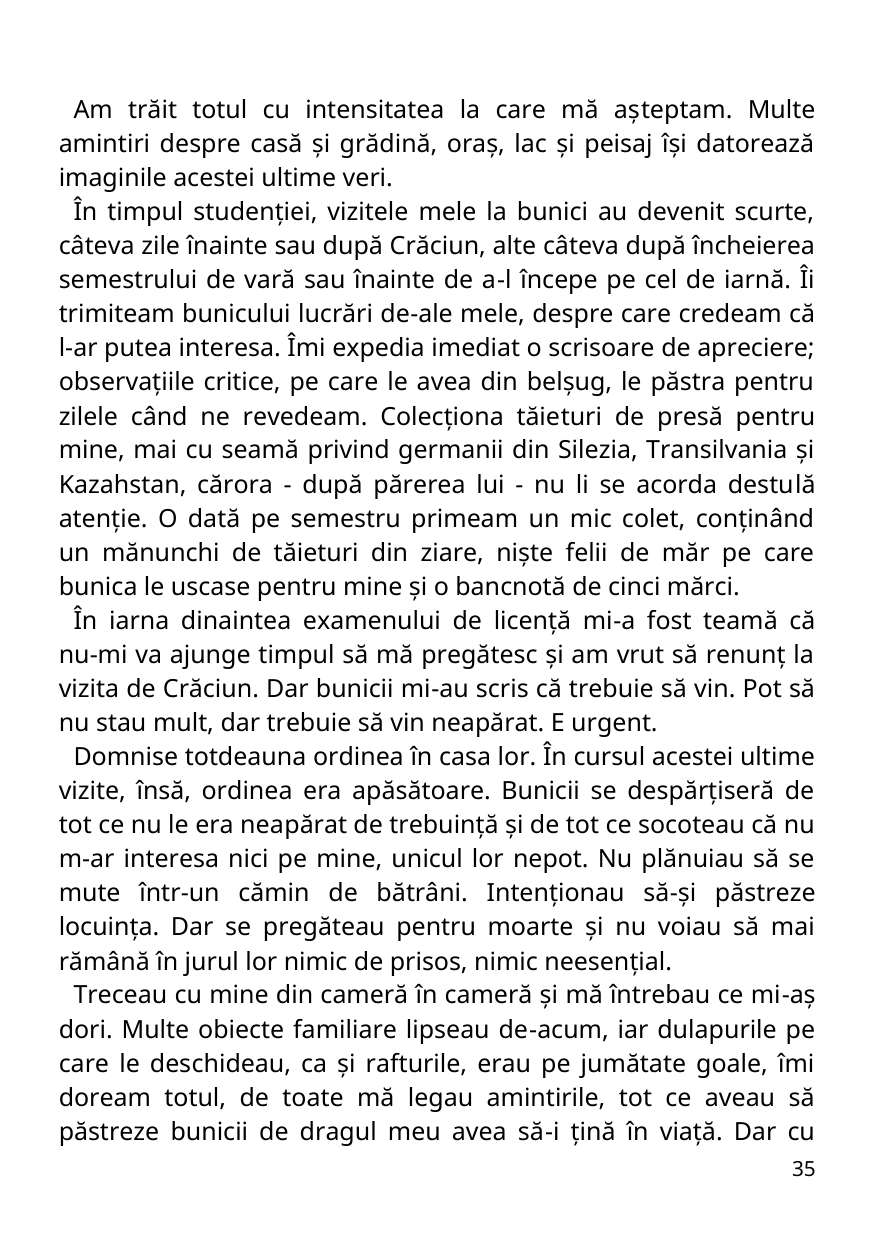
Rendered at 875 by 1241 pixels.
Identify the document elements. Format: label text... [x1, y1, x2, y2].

text Domnise totdeauna ordinea în casa lor. În cursul acestei ultime vizite, însă, ordinea era apăsătoare. Bunicii se despărţiseră de tot ce nu le era neapărat de trebuinţă şi de tot ce socoteau că nu m-ar interesa nici pe mine, unicul lor nepot. Nu plănuiau să se mute într-un cămin de bătrâni. Intenţionau să-şi păstreze locuinţa. Dar se pregăteau pentru moarte şi nu voiau să mai rămână în jurul lor nimic de prisos, nimic neesenţial. [58, 739, 816, 977]
text În iarna dinaintea examenului de licenţă mi-a fost teamă că nu-mi va ajunge timpul să mă pregătesc şi am vrut să renunţ la vizita de Crăciun. Dar bunicii mi-au scris că trebuie să vin. Pot să nu stau mult, dar trebuie să vin neapărat. E urgent. [58, 602, 816, 739]
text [58, 977, 816, 1147]
text În timpul studenţiei, vizitele mele la bunici au devenit scurte, câteva zile înainte sau după Crăciun, alte câteva după încheierea semestrului de vară sau înainte de a-l începe pe cel de iarnă. Îi trimiteam bunicului lucrări de-ale mele, despre care credeam că l-ar putea interesa. Îmi expedia imediat o scrisoare de apreciere; observaţiile critice, pe care le avea din belşug, le păstra pentru zilele când ne revedeam. Colecţiona tăieturi de presă pentru mine, mai cu seamă privind germanii din Silezia, Transilvania şi Kazahstan, cărora - după părerea lui - nu li se acorda destulă atenţie. O dată pe semestru primeam un mic colet, conţinând un mănunchi de tăieturi din ziare, nişte felii de măr pe care bunica le uscase pentru mine şi o bancnotă de cinci mărci. [58, 194, 816, 602]
text Am trăit totul cu intensitatea la care mă aşteptam. Multe amintiri despre casă şi grădină, oraş, lac şi peisaj îşi datorează imaginile acestei ultime veri. [58, 92, 816, 194]
